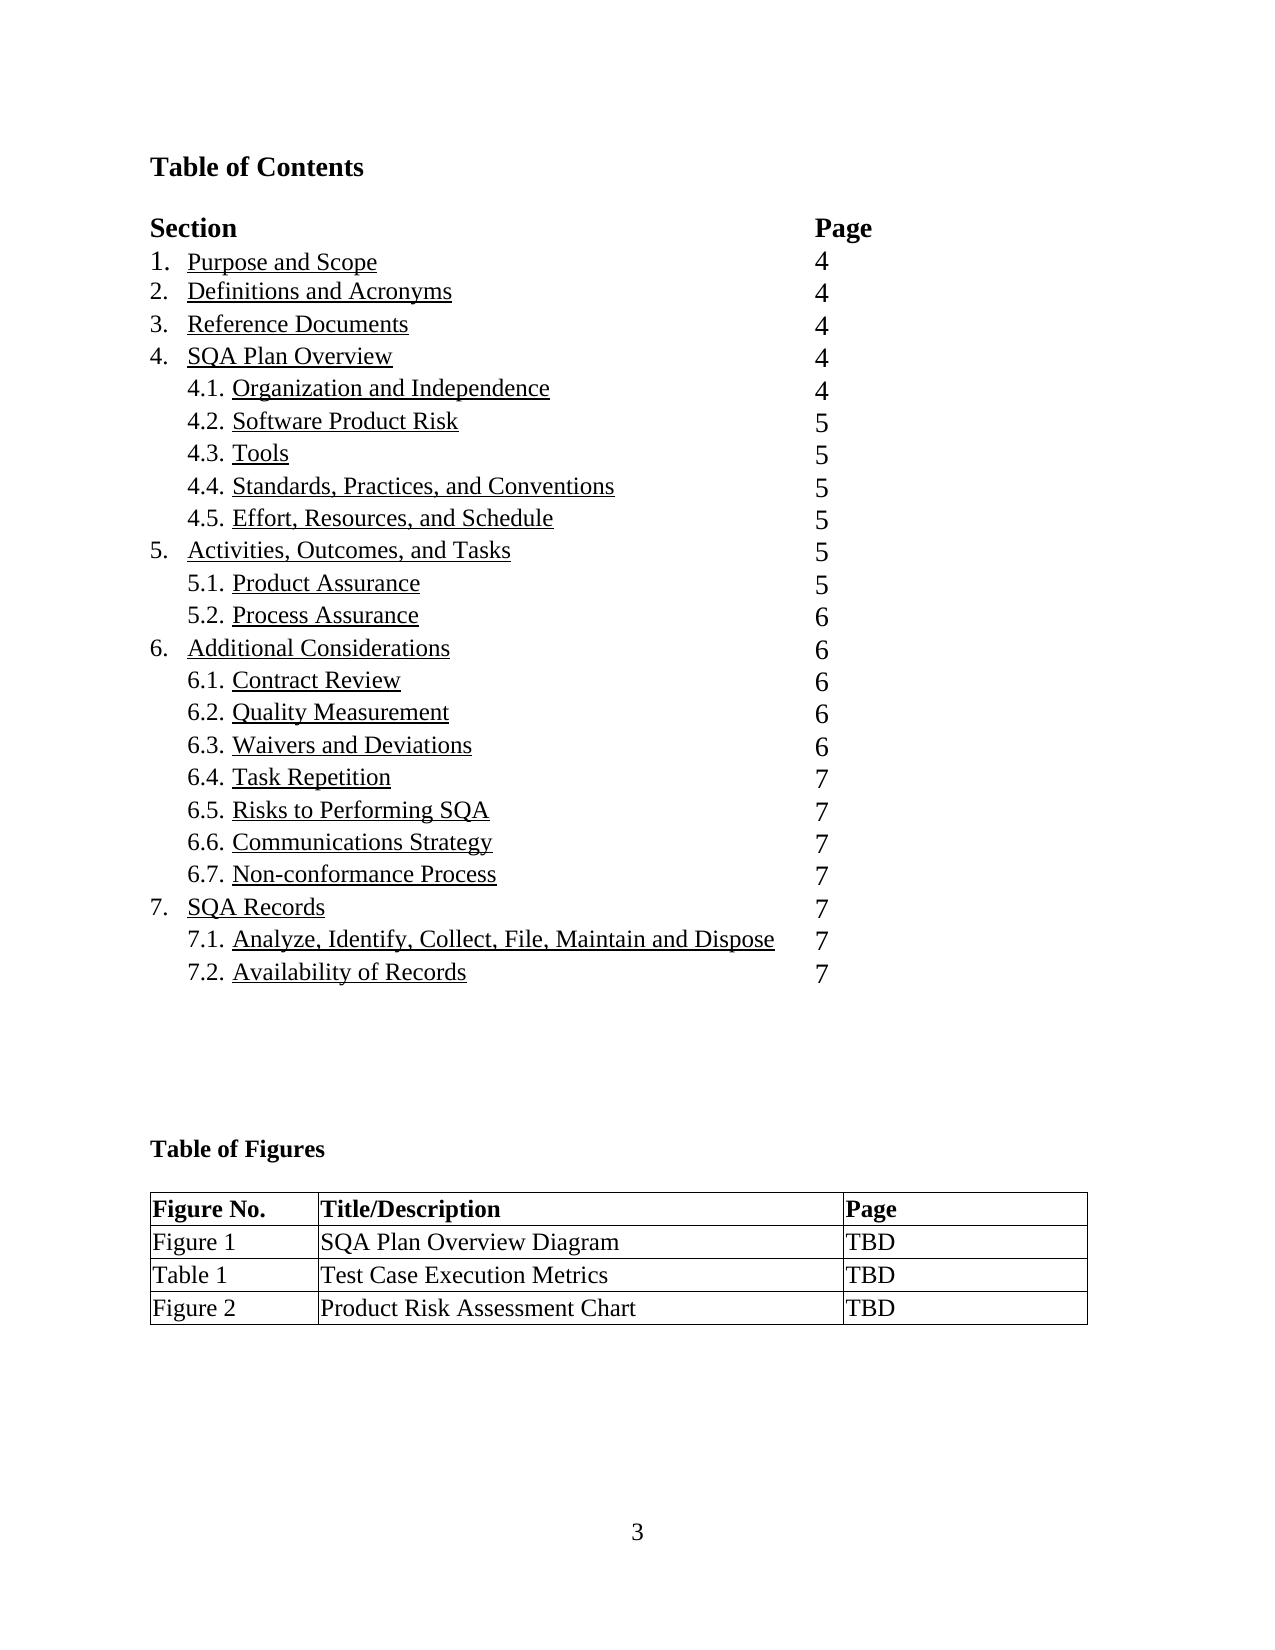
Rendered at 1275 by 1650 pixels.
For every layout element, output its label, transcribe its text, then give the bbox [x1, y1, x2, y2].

table_cell Figure 2 [151, 1292, 318, 1324]
table_cell 4 [803, 244, 1112, 276]
table_cell 6 [803, 698, 1112, 730]
table_cell Tools [138, 438, 803, 471]
table_cell 5 [803, 438, 1112, 471]
table_header Figure No. [151, 1193, 318, 1225]
table_cell SQA Records [138, 892, 803, 924]
table_cell Analyze, Identify, Collect, File, Maintain and Dispose [138, 924, 803, 957]
table_cell TBD [844, 1226, 1087, 1258]
table_cell Contract Review [138, 665, 803, 697]
table_cell 7 [803, 860, 1112, 892]
text Table of Contents [150, 150, 1125, 182]
table_header Page [803, 212, 1112, 244]
table_cell 4 [803, 309, 1112, 341]
table_header Section [138, 212, 803, 244]
table_cell Additional Considerations [138, 633, 803, 665]
table_cell 5 [803, 568, 1112, 600]
table_cell 7 [803, 795, 1112, 827]
table_cell 5 [803, 471, 1112, 503]
table_cell Definitions and Acronyms [138, 276, 803, 309]
table_cell Standards, Practices, and Conventions [138, 471, 803, 503]
table_cell Risks to Performing SQA [138, 795, 803, 827]
table_cell 7 [803, 827, 1112, 859]
table_cell Purpose and Scope [138, 244, 803, 276]
table_cell 5 [803, 536, 1112, 568]
table_cell Reference Documents [138, 309, 803, 341]
table_cell 6 [803, 730, 1112, 762]
table_header Title/Description [319, 1193, 843, 1225]
table_cell 7 [803, 762, 1112, 795]
table_cell Organization and Independence [138, 374, 803, 406]
table_cell Software Product Risk [138, 406, 803, 438]
table_cell 5 [803, 503, 1112, 536]
table_cell Availability of Records [138, 957, 803, 989]
table_cell Task Repetition [138, 762, 803, 795]
table_cell Table 1 [151, 1259, 318, 1291]
table_cell SQA Plan Overview [138, 341, 803, 373]
table_cell 7 [803, 924, 1112, 957]
table_cell 4 [803, 374, 1112, 406]
table_cell Figure 1 [151, 1226, 318, 1258]
table_header Page [844, 1193, 1087, 1225]
table_cell 4 [803, 276, 1112, 309]
table_cell Product Risk Assessment Chart [319, 1292, 843, 1324]
text Table of Figures [150, 1134, 1125, 1163]
table_cell 4 [803, 341, 1112, 373]
table_cell Test Case Execution Metrics [319, 1259, 843, 1291]
table_cell 6 [803, 633, 1112, 665]
table_cell Process Assurance [138, 600, 803, 633]
table_cell Non-conformance Process [138, 860, 803, 892]
table_cell Waivers and Deviations [138, 730, 803, 762]
table_cell Activities, Outcomes, and Tasks [138, 536, 803, 568]
table_cell 7 [803, 892, 1112, 924]
table_cell TBD [844, 1292, 1087, 1324]
table_cell SQA Plan Overview Diagram [319, 1226, 843, 1258]
table_cell Communications Strategy [138, 827, 803, 859]
table_cell Product Assurance [138, 568, 803, 600]
table_cell Quality Measurement [138, 698, 803, 730]
table_cell TBD [844, 1259, 1087, 1291]
table_cell 6 [803, 600, 1112, 633]
table_cell 6 [803, 665, 1112, 697]
table_cell Effort, Resources, and Schedule [138, 503, 803, 536]
table_cell 5 [803, 406, 1112, 438]
table_cell 7 [803, 957, 1112, 989]
